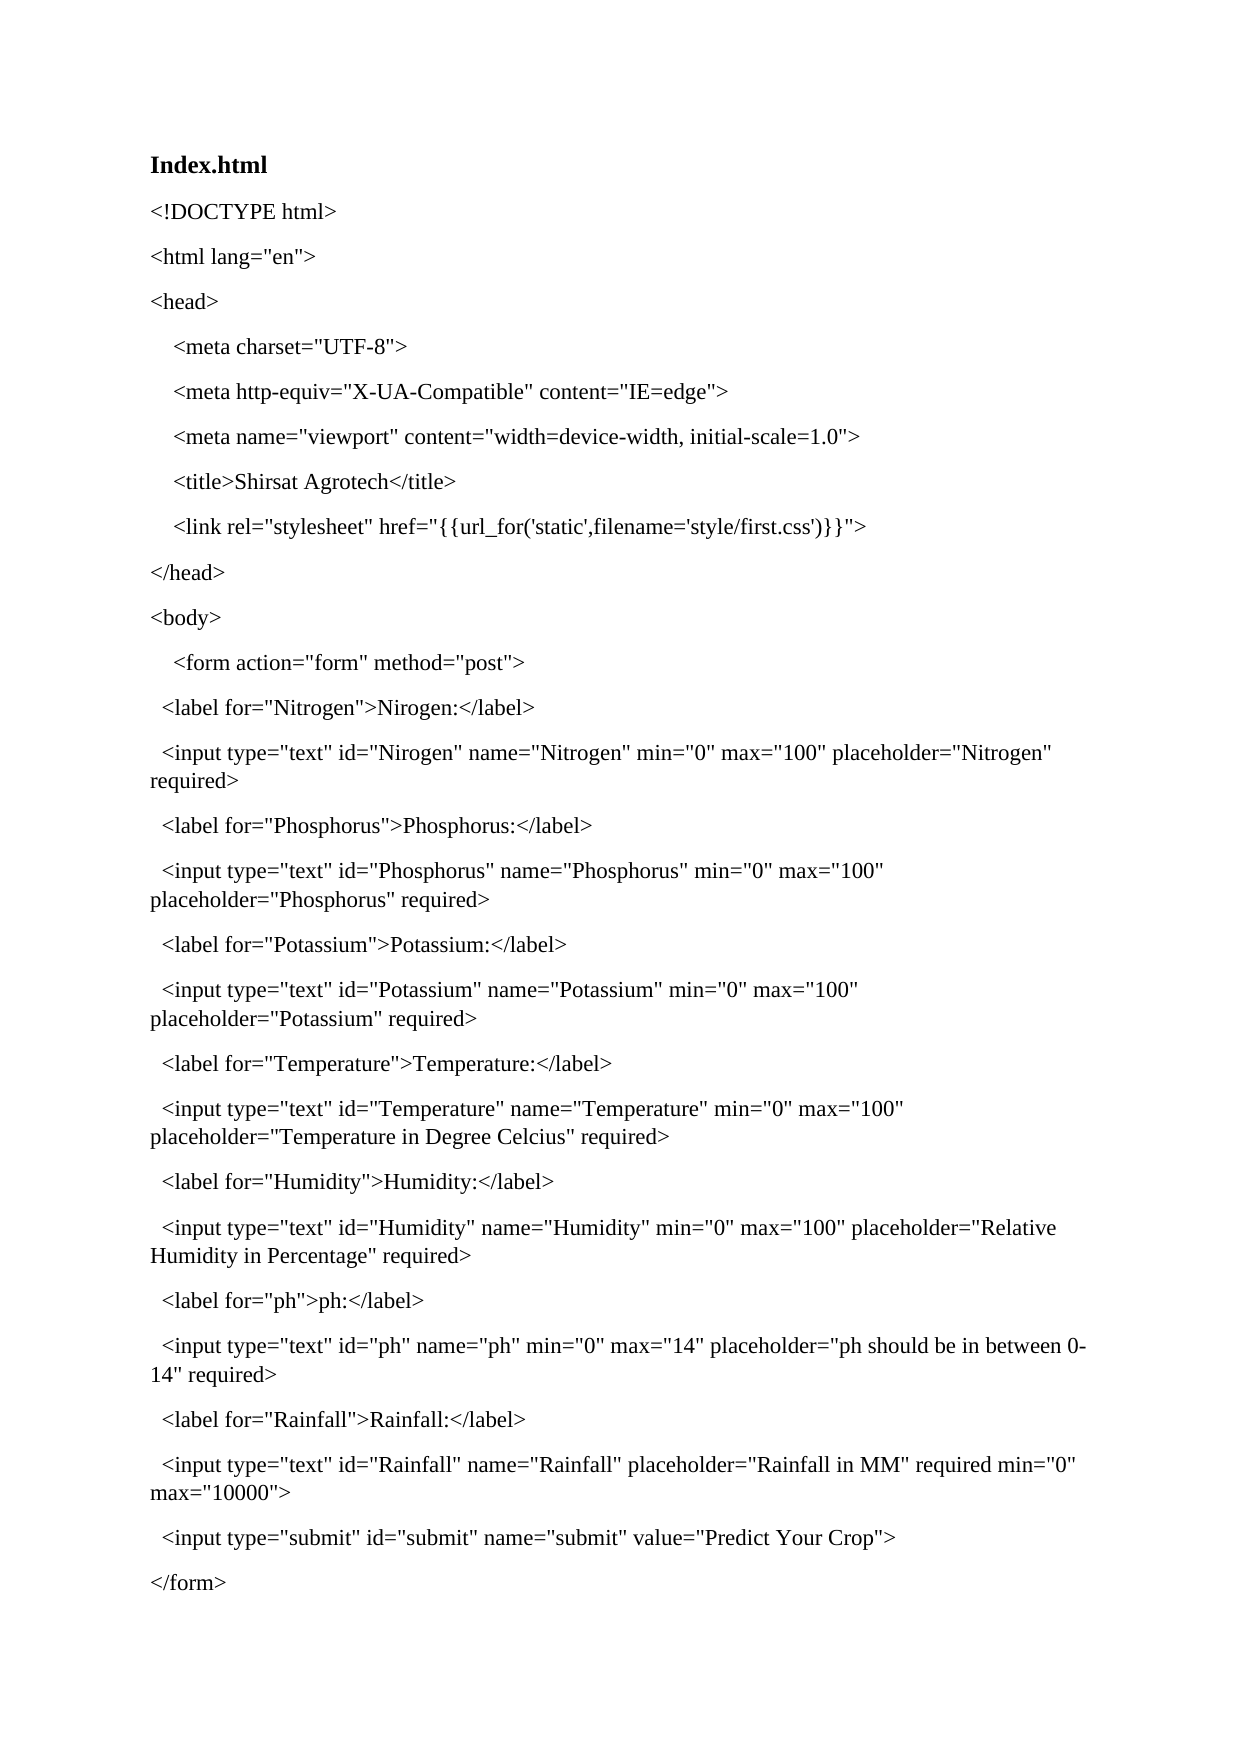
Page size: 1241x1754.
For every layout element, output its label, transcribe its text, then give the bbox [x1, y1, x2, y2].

text </head> [150, 558, 1090, 585]
text <label for="Nitrogen">Nirogen:</label> [150, 694, 1090, 720]
text <title>Shirsat Agrotech</title> [150, 468, 1090, 495]
text <meta charset="UTF-8"> [150, 333, 1090, 359]
text <label for="ph">ph:</label> [150, 1287, 1090, 1313]
text <label for="Potassium">Potassium:</label> [150, 931, 1090, 957]
text <input type="text" id="Nirogen" name="Nitrogen" min="0" max="100" placeholder="Nitrogen" required> [150, 739, 1090, 794]
text <head> [150, 288, 1090, 314]
text <label for="Temperature">Temperature:</label> [150, 1050, 1090, 1076]
text <!DOCTYPE html> [150, 198, 1090, 224]
text <input type="text" id="Phosphorus" name="Phosphorus" min="0" max="100" placeholder="Phosphorus" required> [150, 858, 1090, 912]
text <label for="Rainfall">Rainfall:</label> [150, 1406, 1090, 1432]
text <input type="submit" id="submit" name="submit" value="Predict Your Crop"> [150, 1524, 1090, 1551]
text <form action="form" method="post"> [150, 649, 1090, 675]
text <input type="text" id="ph" name="ph" min="0" max="14" placeholder="ph should be in between 0-14" required> [150, 1332, 1090, 1387]
text </form> [150, 1569, 1090, 1596]
text <input type="text" id="Humidity" name="Humidity" min="0" max="100" placeholder="Relative Humidity in Percentage" required> [150, 1213, 1090, 1268]
text <meta name="viewport" content="width=device-width, initial-scale=1.0"> [150, 423, 1090, 449]
text <input type="text" id="Potassium" name="Potassium" min="0" max="100" placeholder="Potassium" required> [150, 976, 1090, 1031]
text <label for="Humidity">Humidity:</label> [150, 1168, 1090, 1195]
text <html lang="en"> [150, 243, 1090, 269]
text <meta http-equiv="X-UA-Compatible" content="IE=edge"> [150, 378, 1090, 404]
text <label for="Phosphorus">Phosphorus:</label> [150, 812, 1090, 839]
text <link rel="stylesheet" href="{{url_for('static',filename='style/first.css')}}"> [150, 513, 1090, 540]
text <body> [150, 604, 1090, 630]
text Index.html [150, 150, 1090, 179]
text <input type="text" id="Rainfall" name="Rainfall" placeholder="Rainfall in MM" required min="0" max="10000"> [150, 1451, 1090, 1506]
text <input type="text" id="Temperature" name="Temperature" min="0" max="100" placeholder="Temperature in Degree Celcius" required> [150, 1095, 1090, 1150]
